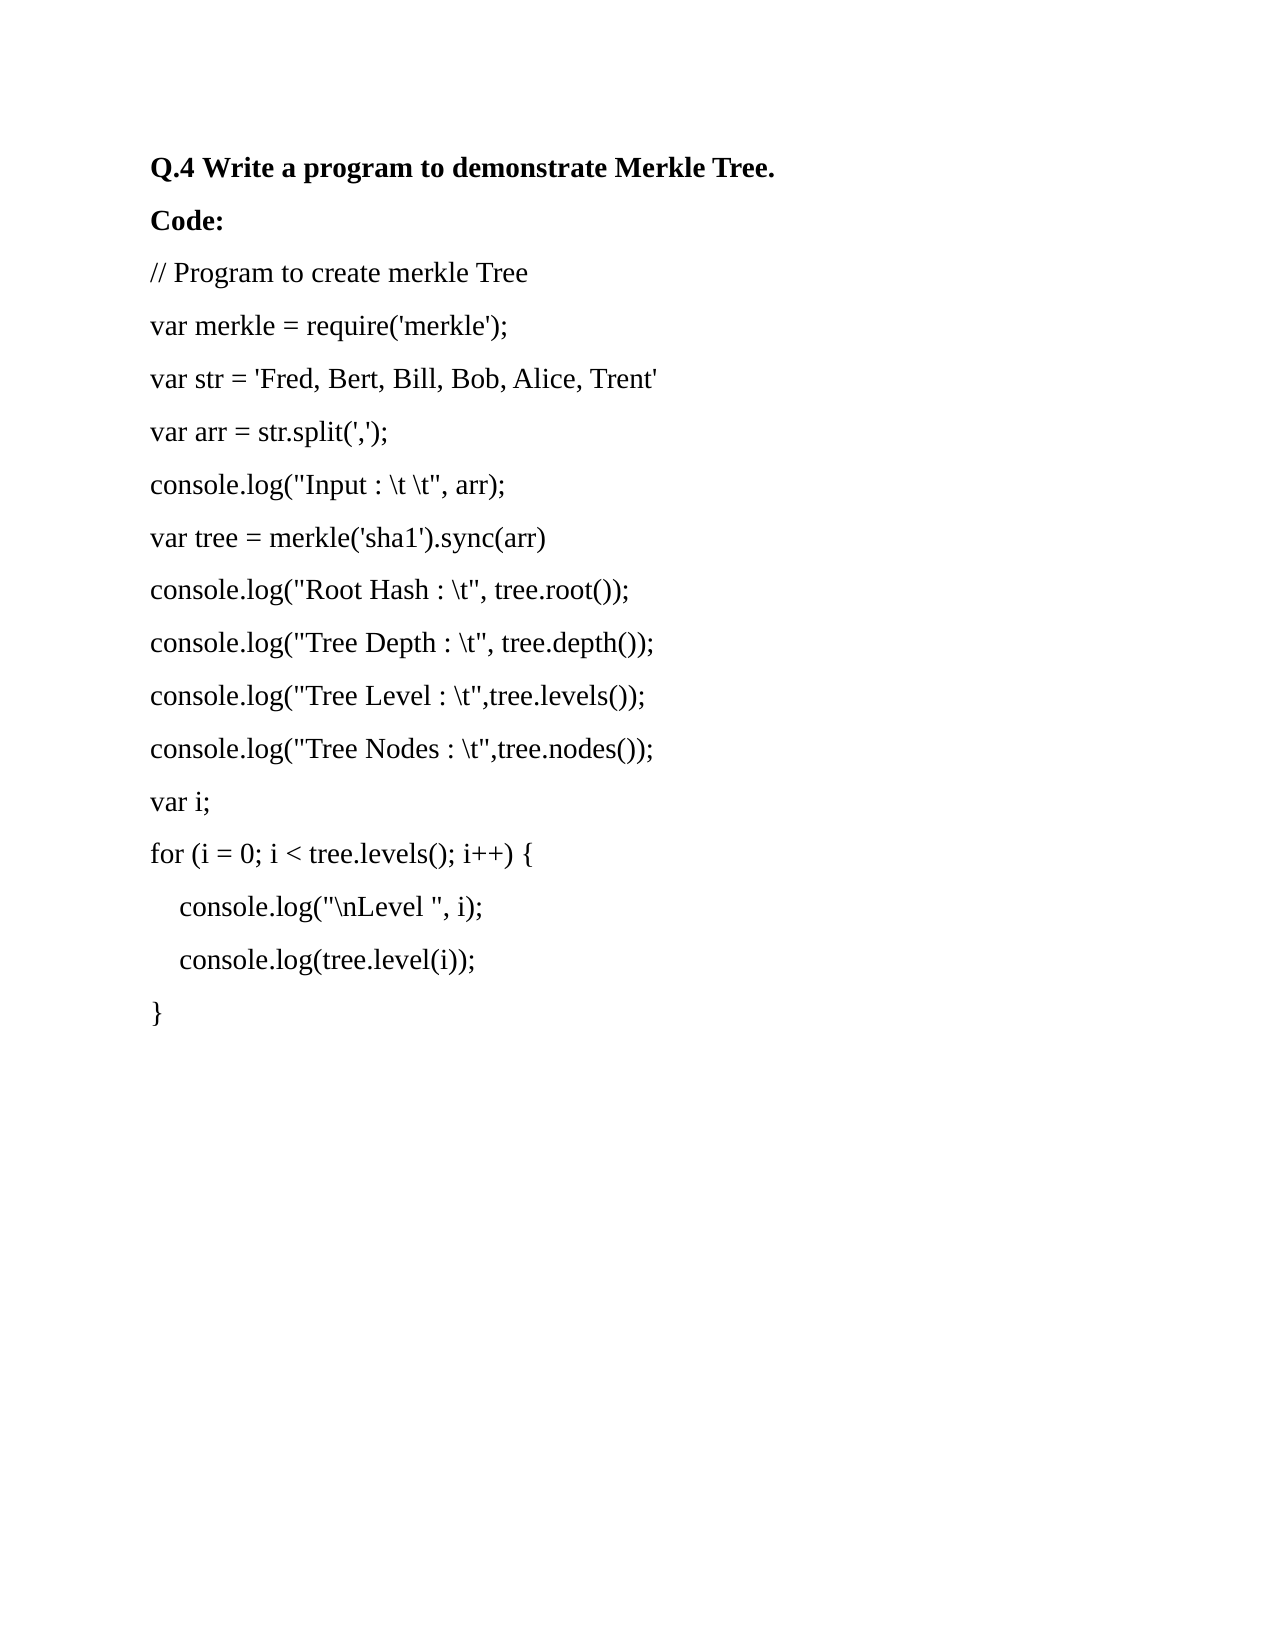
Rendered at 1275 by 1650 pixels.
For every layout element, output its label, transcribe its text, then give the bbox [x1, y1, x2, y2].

text // Program to create merkle Tree [150, 256, 1125, 289]
text console.log("Tree Level : \t",tree.levels()); [150, 678, 1125, 712]
text Code: [150, 203, 1125, 236]
text var tree = merkle('sha1').sync(arr) [150, 520, 1125, 553]
text console.log("\nLevel ", i); [150, 889, 1125, 923]
text var str = 'Fred, Bert, Bill, Bob, Alice, Trent' [150, 361, 1125, 395]
text console.log("Input : \t \t", arr); [150, 467, 1125, 500]
text var arr = str.split(','); [150, 414, 1125, 448]
text for (i = 0; i < tree.levels(); i++) { [150, 837, 1125, 870]
text console.log("Root Hash : \t", tree.root()); [150, 572, 1125, 606]
text var merkle = require('merkle'); [150, 308, 1125, 342]
text var i; [150, 784, 1125, 817]
text Q.4 Write a program to demonstrate Merkle Tree. [150, 150, 1125, 183]
text console.log(tree.level(i)); [150, 942, 1125, 976]
text console.log("Tree Nodes : \t",tree.nodes()); [150, 731, 1125, 764]
text } [150, 995, 1125, 1028]
text console.log("Tree Depth : \t", tree.depth()); [150, 625, 1125, 659]
